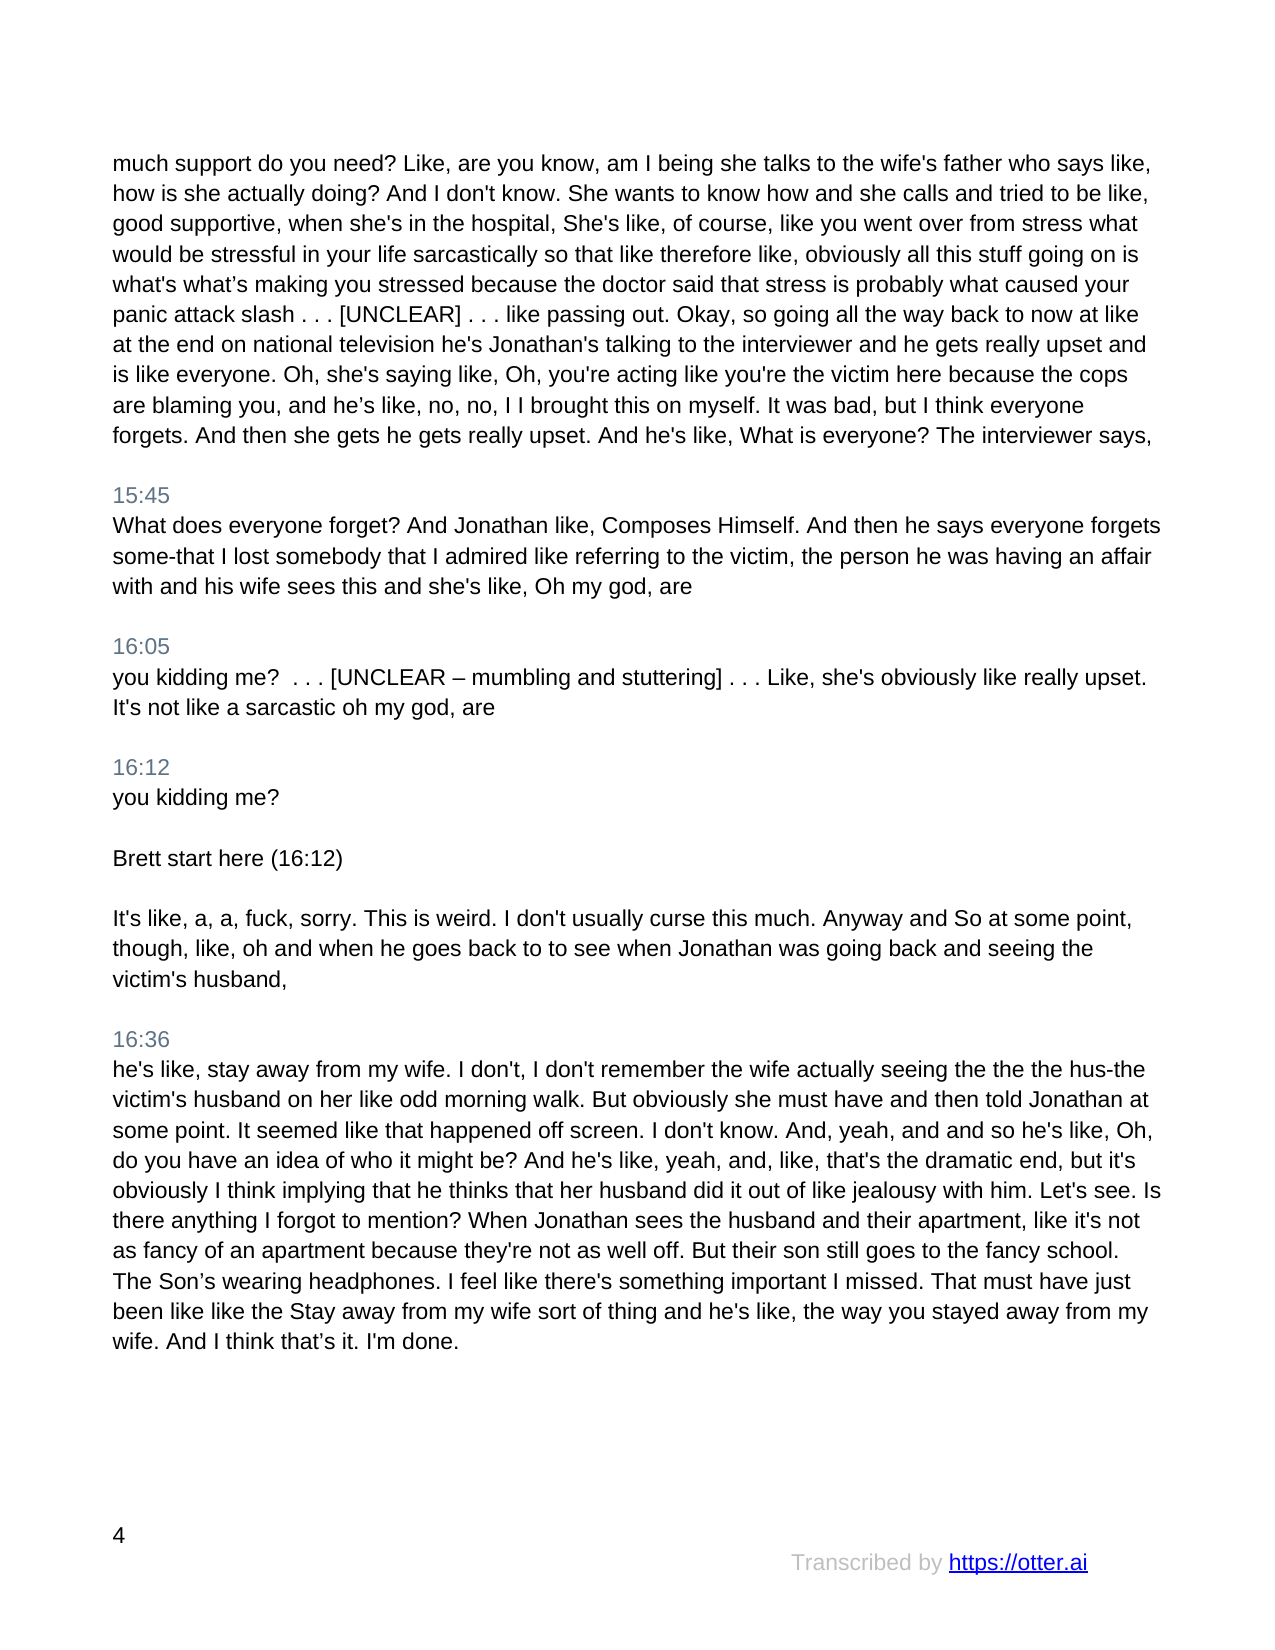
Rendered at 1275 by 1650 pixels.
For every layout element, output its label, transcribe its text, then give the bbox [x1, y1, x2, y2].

text he's like, stay away from my wife. I don't, I don't remember the wife actually seeing the the the hus-the victim's husband on her like odd morning walk. But obviously she must have and then told Jonathan at some point. It seemed like that happened off screen. I don't know. And, yeah, and and so he's like, Oh, do you have an idea of who it might be? And he's like, yeah, and, like, that's the dramatic end, but it's obviously I think implying that he thinks that her husband did it out of like jealousy with him. Let's see. Is there anything I forgot to mention? When Jonathan sees the husband and their apartment, like it's not as fancy of an apartment because they're not as well off. But their son still goes to the fancy school. The Son’s wearing headphones. I feel like there's something important I missed. That must have just been like like the Stay away from my wife sort of thing and he's like, the way you stayed away from my wife. And I think that’s it. I'm done. [112, 1056, 1162, 1354]
text What does everyone forget? And Jonathan like, Composes Himself. And then he says everyone forgets some-that I lost somebody that I admired like referring to the victim, the person he was having an affair with and his wife sees this and she's like, Oh my god, are [112, 512, 1162, 599]
text 16:36 [112, 1026, 1162, 1052]
text you kidding me? . . . [UNCLEAR – mumbling and stuttering] . . . Like, she's obviously like really upset. It's not like a sarcastic oh my god, are [112, 663, 1162, 720]
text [112, 150, 1162, 448]
text 16:05 [112, 633, 1162, 660]
text It's like, a, a, fuck, sorry. This is weird. I don't usually curse this much. Anyway and So at some point, though, like, oh and when he goes back to to see when Jonathan was going back and seeing the victim's husband, [112, 905, 1162, 992]
text Brett start here (16:12) [112, 845, 1162, 871]
text 15:45 [112, 482, 1162, 509]
text you kidding me? [112, 784, 1162, 811]
text 16:12 [112, 754, 1162, 781]
